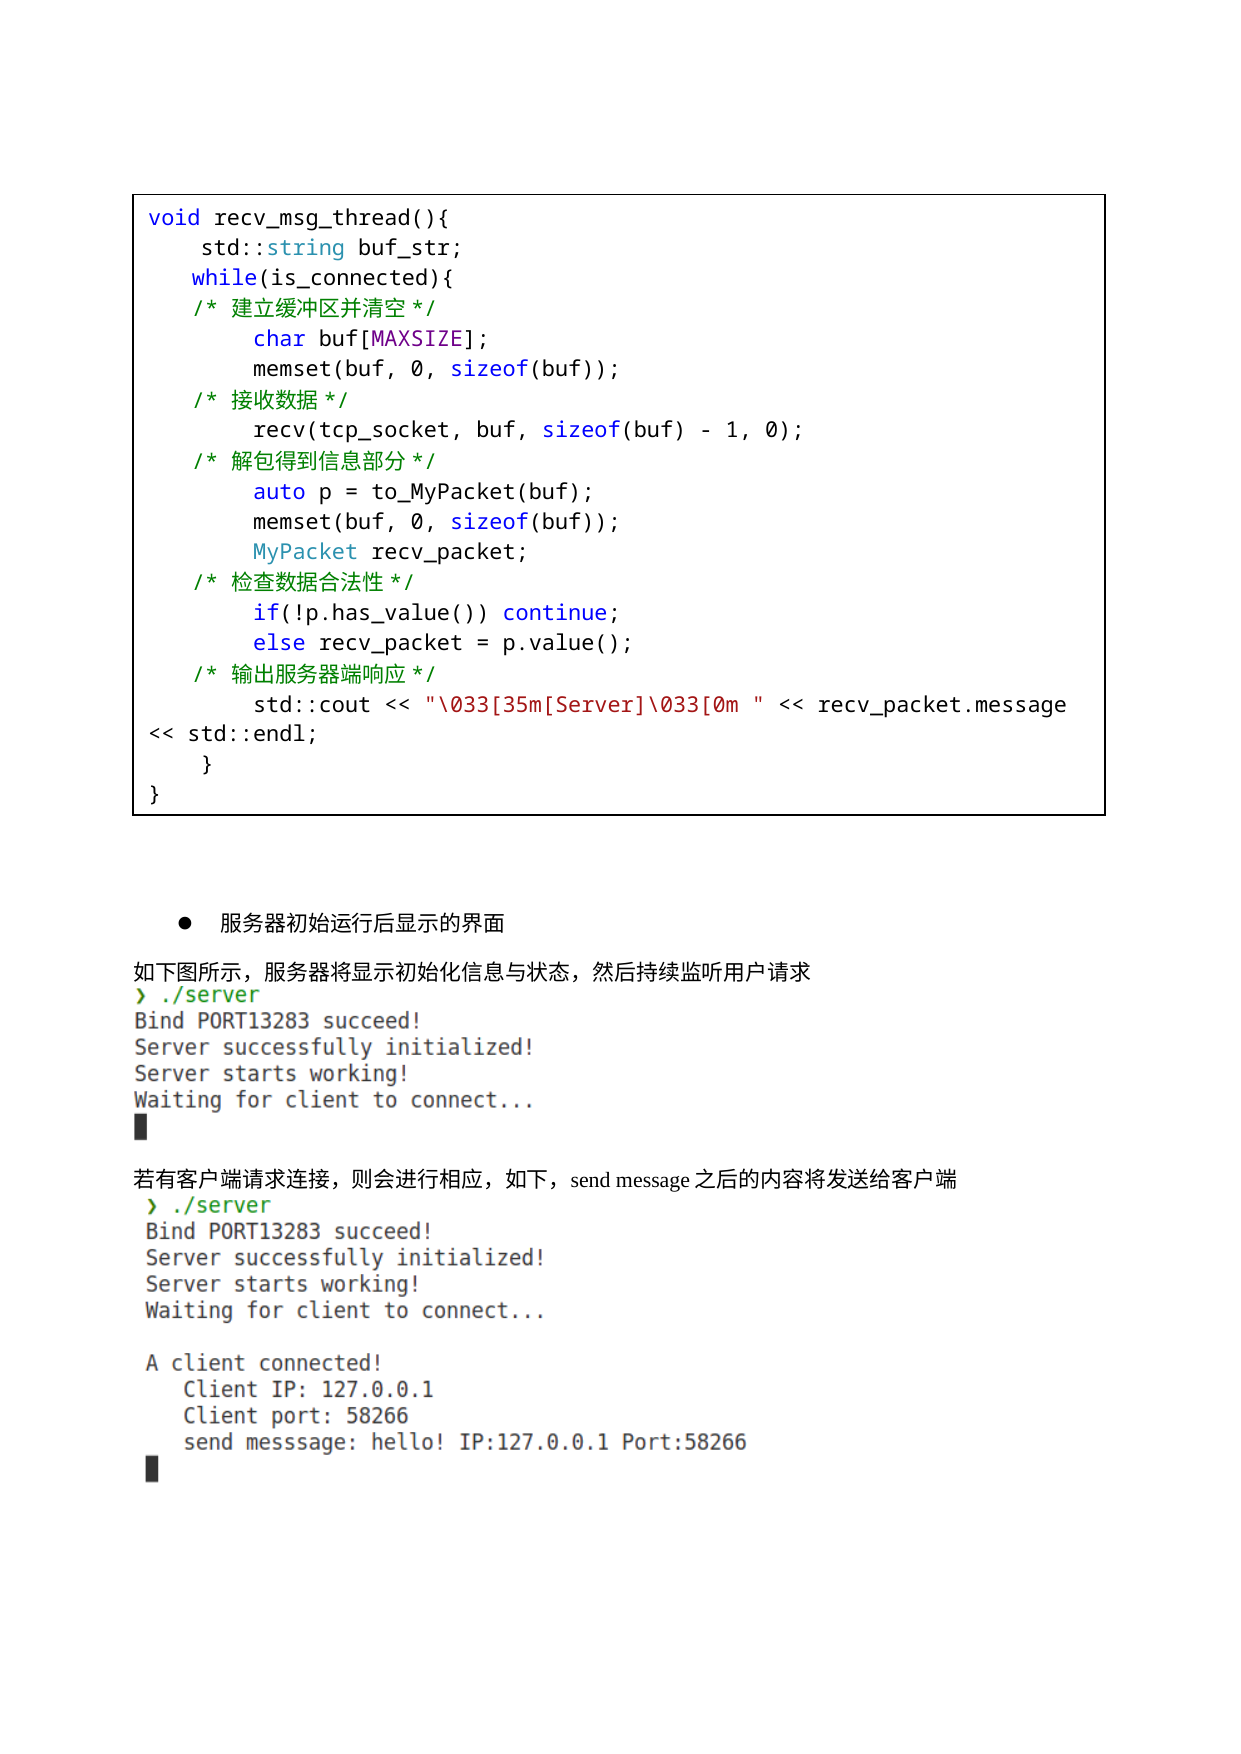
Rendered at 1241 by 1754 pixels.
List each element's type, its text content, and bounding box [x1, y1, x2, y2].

text 如下图所示，服务器将显示初始化信息与状态，然后持续监听用户请求 [133, 954, 1107, 987]
list 服务器初始运行后显示的界面 [177, 906, 1107, 938]
picture [132, 986, 578, 1144]
text 若有客户端请求连接，则会进行相应，如下，send message之后的内容将发送给客户端 [133, 1162, 1107, 1194]
picture [132, 1194, 777, 1495]
